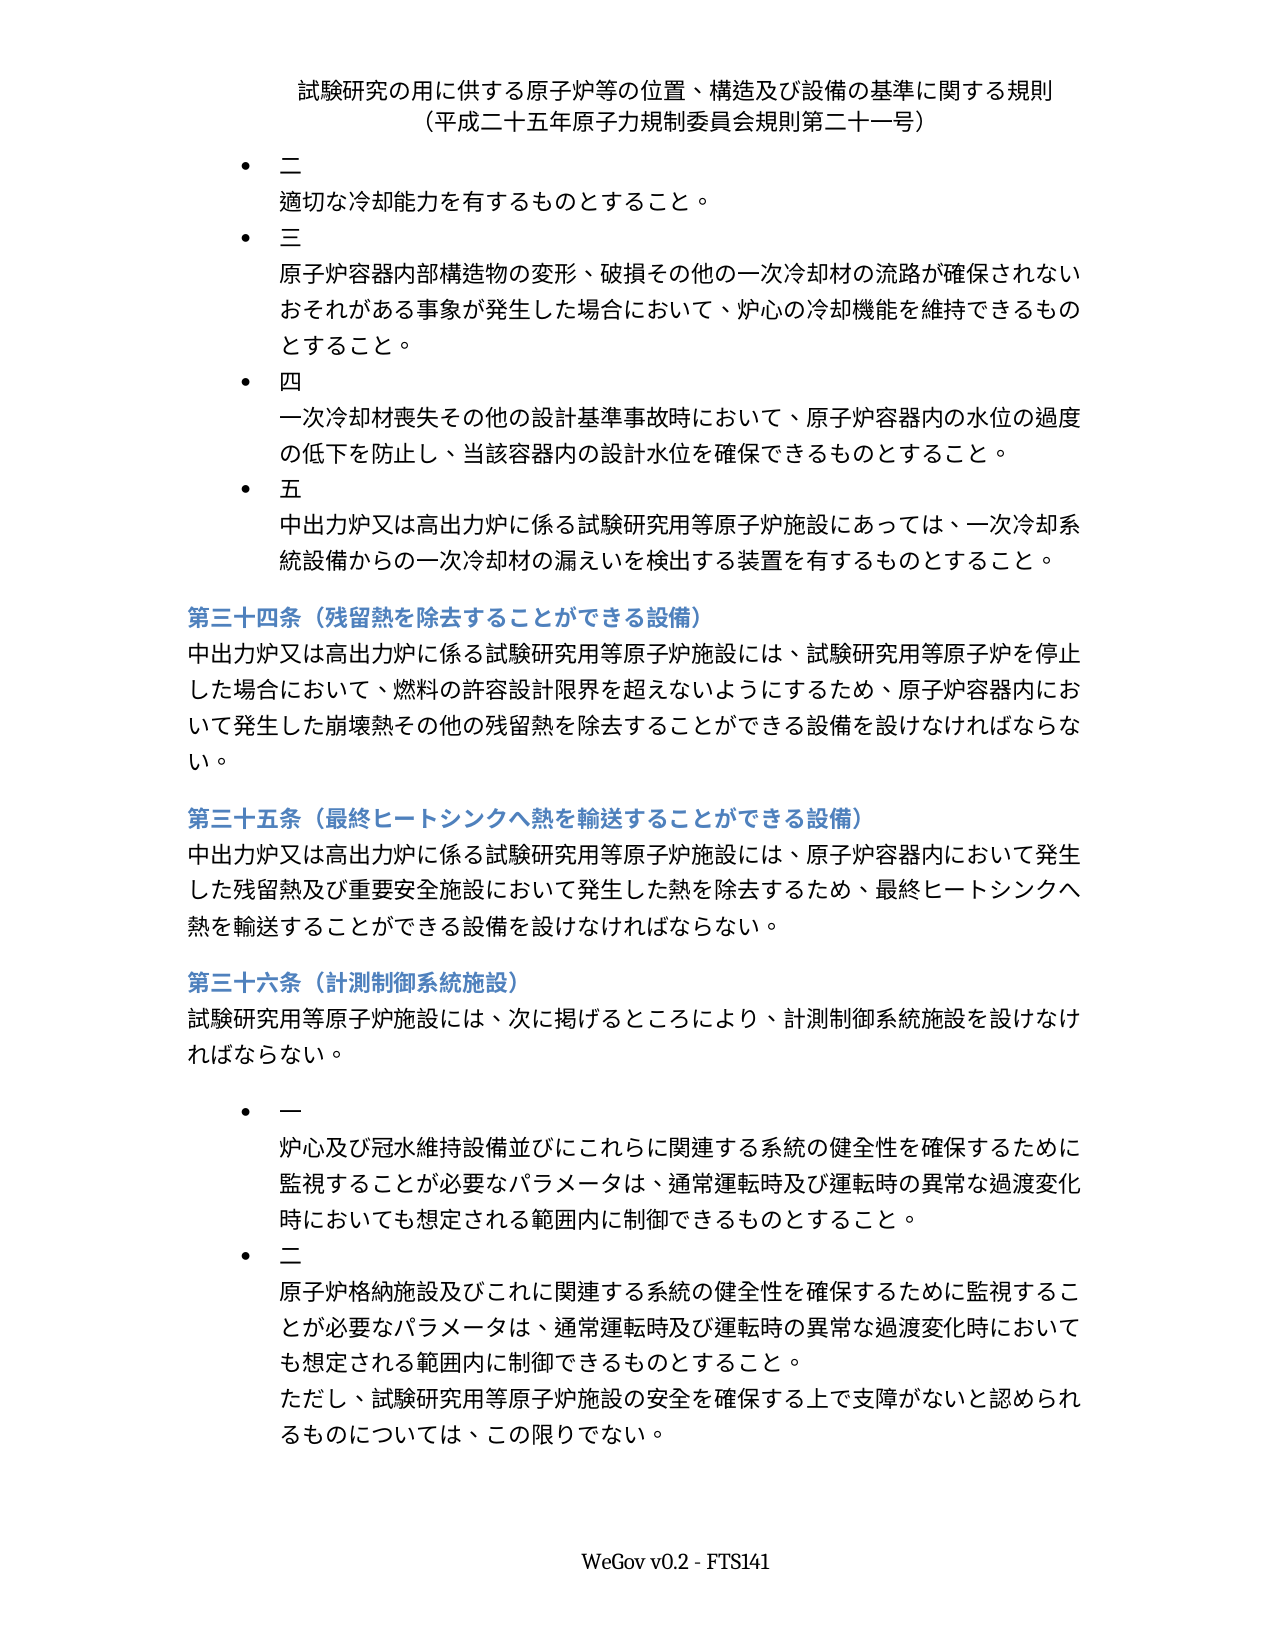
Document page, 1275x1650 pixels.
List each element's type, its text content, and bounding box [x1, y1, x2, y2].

list 五 中出力炉又は高出力炉に係る試験研究用等原子炉施設にあっては、一次冷却系統設備からの一次冷却材の漏えいを検出する装置を有するものとすること。 [242, 473, 1087, 577]
text 中出力炉又は高出力炉に係る試験研究用等原子炉施設には、試験研究用等原子炉を停止した場合において、燃料の許容設計限界を超えないようにするため、原子炉容器内において発生した崩壊熱その他の残留熱を除去することができる設備を設けなければならない。 [187, 638, 1087, 777]
list 四 一次冷却材喪失その他の設計基準事故時において、原子炉容器内の水位の過度の低下を防止し、当該容器内の設計水位を確保できるものとすること。 [242, 366, 1087, 469]
subtitle 第三十六条（計測制御系統施設） [187, 967, 1087, 998]
list 一 炉心及び冠水維持設備並びにこれらに関連する系統の健全性を確保するために監視することが必要なパラメータは、通常運転時及び運転時の異常な過渡変化時においても想定される範囲内に制御できるものとすること。 [242, 1096, 1087, 1235]
subtitle 第三十五条（最終ヒートシンクへ熱を輸送することができる設備） [187, 803, 1087, 834]
list 二 適切な冷却能力を有するものとすること。 [242, 150, 1087, 217]
text 試験研究用等原子炉施設には、次に掲げるところにより、計測制御系統施設を設けなければならない。 [187, 1003, 1087, 1070]
subtitle 第三十四条（残留熱を除去することができる設備） [187, 602, 1087, 633]
text 中出力炉又は高出力炉に係る試験研究用等原子炉施設には、原子炉容器内において発生した残留熱及び重要安全施設において発生した熱を除去するため、最終ヒートシンクへ熱を輸送することができる設備を設けなければならない。 [187, 838, 1087, 942]
list 三 原子炉容器内部構造物の変形、破損その他の一次冷却材の流路が確保されないおそれがある事象が発生した場合において、炉心の冷却機能を維持できるものとすること。 [242, 222, 1087, 361]
list 二 原子炉格納施設及びこれに関連する系統の健全性を確保するために監視することが必要なパラメータは、通常運転時及び運転時の異常な過渡変化時においても想定される範囲内に制御できるものとすること。 ただし、試験研究用等原子炉施設の安全を確保する上で支障がないと認められるものについては、この限りでない。 [242, 1239, 1087, 1451]
